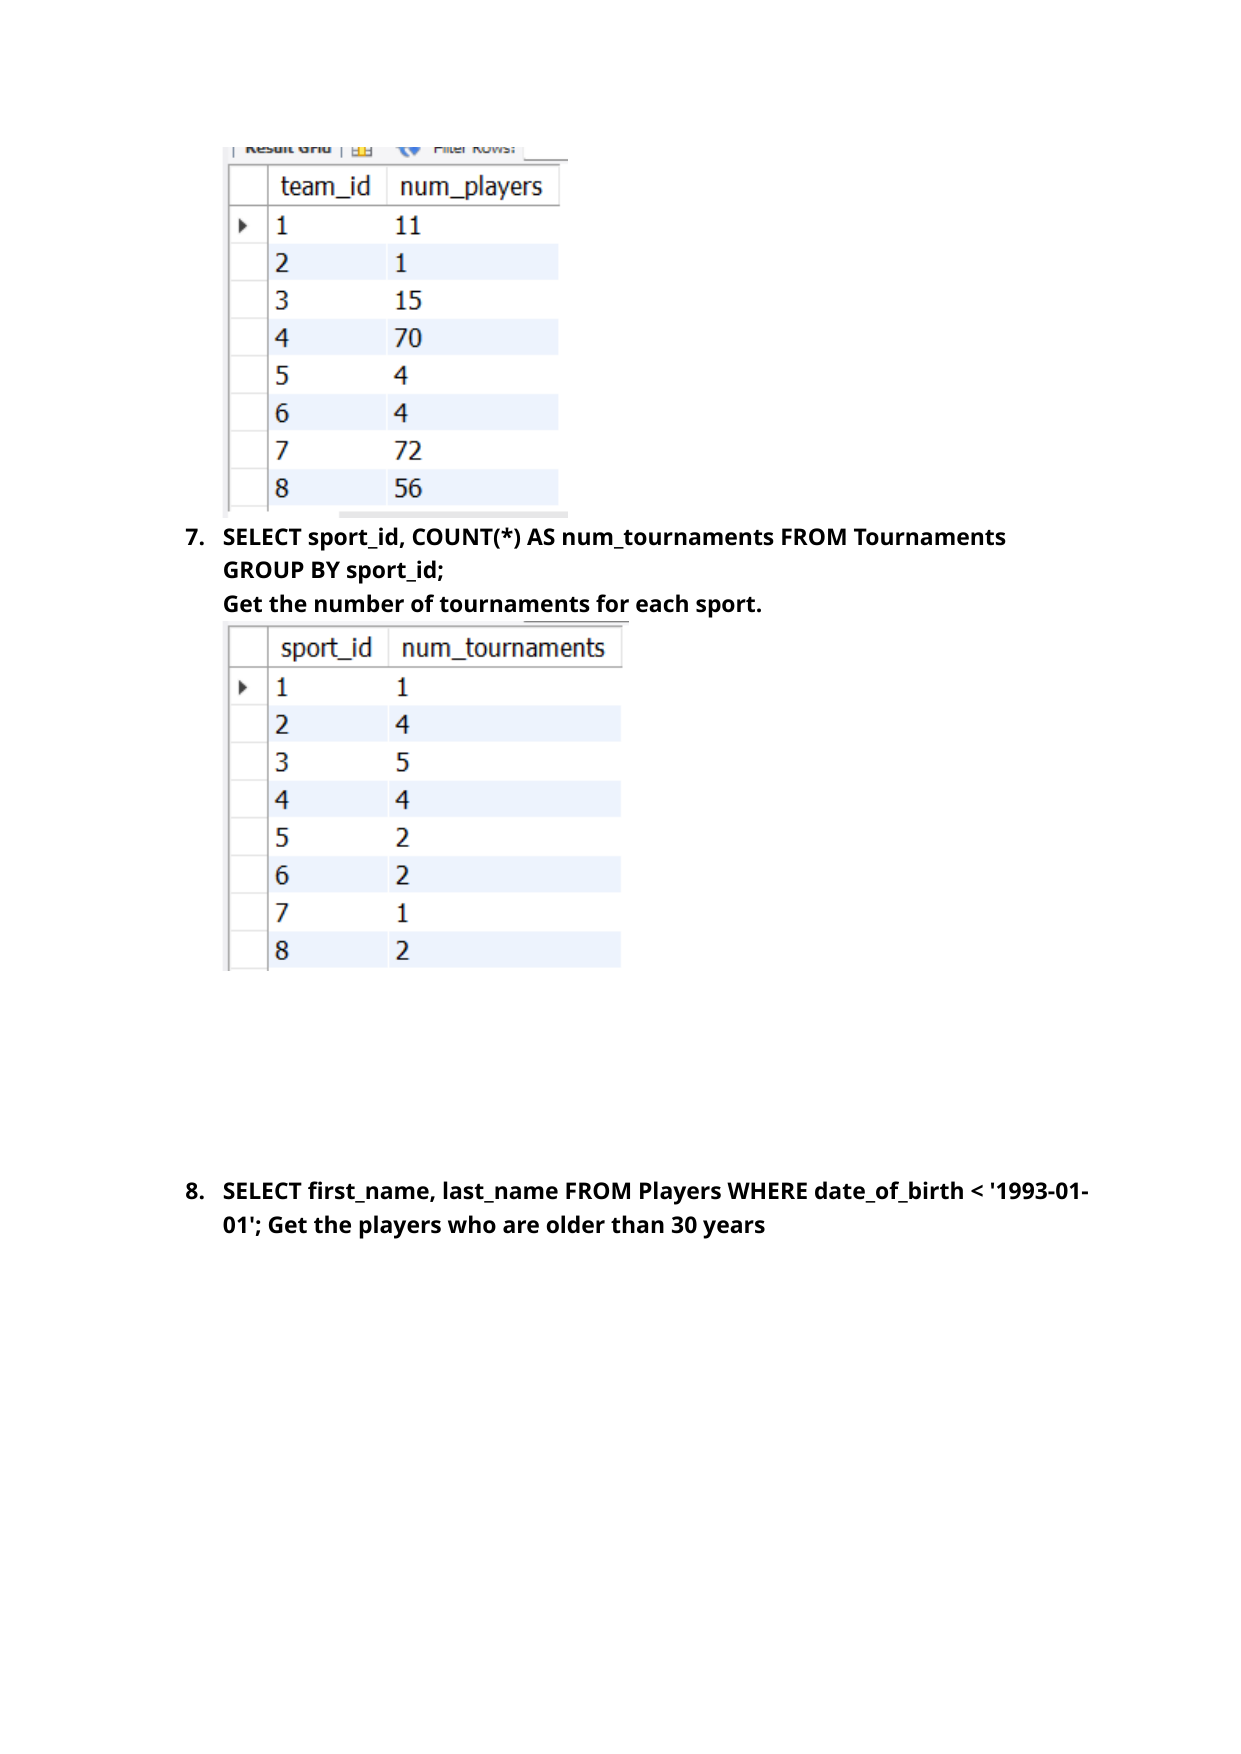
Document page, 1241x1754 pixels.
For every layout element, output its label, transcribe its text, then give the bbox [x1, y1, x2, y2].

picture [222, 621, 629, 971]
list SELECT sport_id, COUNT(*) AS num_tournaments FROM Tournaments GROUP BY sport_id; [185, 521, 1093, 586]
picture [222, 147, 568, 518]
list Get the number of tournaments for each sport. [223, 588, 1093, 619]
list SELECT first_name, last_name FROM Players WHERE date_of_birth < '1993-01-01'; Get the players who are older than 30 years [185, 1175, 1093, 1240]
